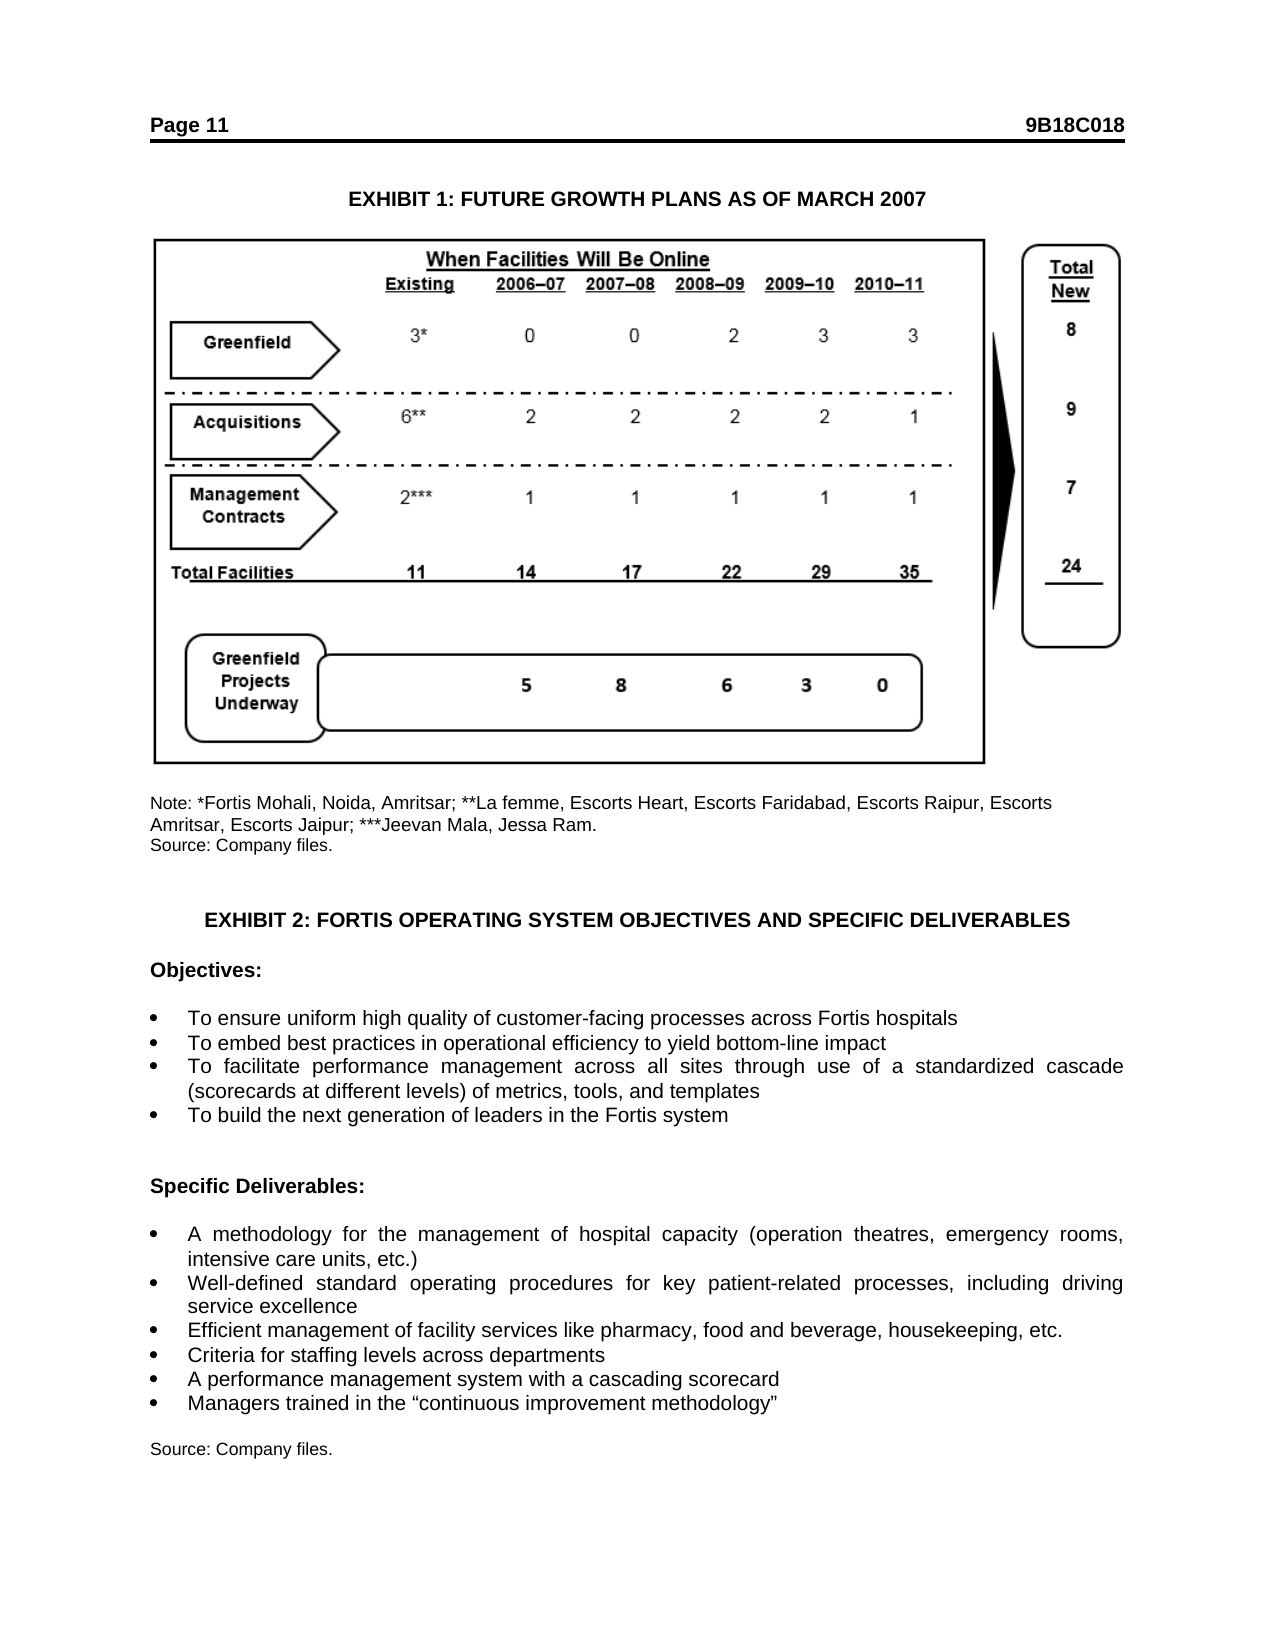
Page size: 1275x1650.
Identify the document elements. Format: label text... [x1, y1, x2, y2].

list To facilitate performance management across all sites through use of a standardized cascade (scorecards at different levels) of metrics, tools, and templates [150, 1054, 1125, 1102]
text Source: Company files. [150, 1438, 1125, 1459]
list Efficient management of facility services like pharmacy, food and beverage, housekeeping, etc. [150, 1318, 1125, 1342]
list To ensure uniform high quality of customer-facing processes across Fortis hospitals [150, 1006, 1125, 1030]
list A methodology for the management of hospital capacity (operation theatres, emergency rooms, intensive care units, etc.) [150, 1222, 1125, 1270]
text Note: *Fortis Mohali, Noida, Amritsar; **La femme, Escorts Heart, Escorts Faridabad, Escorts Raipur, Escorts Amritsar, Escorts Jaipur; ***Jeevan Mala, Jessa Ram. [150, 792, 1125, 835]
list Well-defined standard operating procedures for key patient-related processes, including driving service excellence [150, 1270, 1125, 1318]
subtitle EXHIBIT 2: FOrtis operating system OBJECTIVES AND SPECIFIC DELIVERABLES [150, 908, 1125, 932]
text Source: Company files. [150, 835, 1125, 855]
picture [150, 234, 1125, 768]
subtitle EXHIBIT 1: FUTURE GROWTH PLANS AS Of MARCH 2007 [150, 186, 1125, 210]
list A performance management system with a cascading scorecard [150, 1366, 1125, 1391]
list Criteria for staffing levels across departments [150, 1342, 1125, 1366]
list To build the next generation of leaders in the Fortis system [150, 1102, 1125, 1126]
text Specific Deliverables: [150, 1174, 1125, 1198]
list Managers trained in the “continuous improvement methodology” [150, 1391, 1125, 1414]
text Objectives: [150, 958, 1125, 982]
list To embed best practices in operational efficiency to yield bottom-line impact [150, 1030, 1125, 1054]
